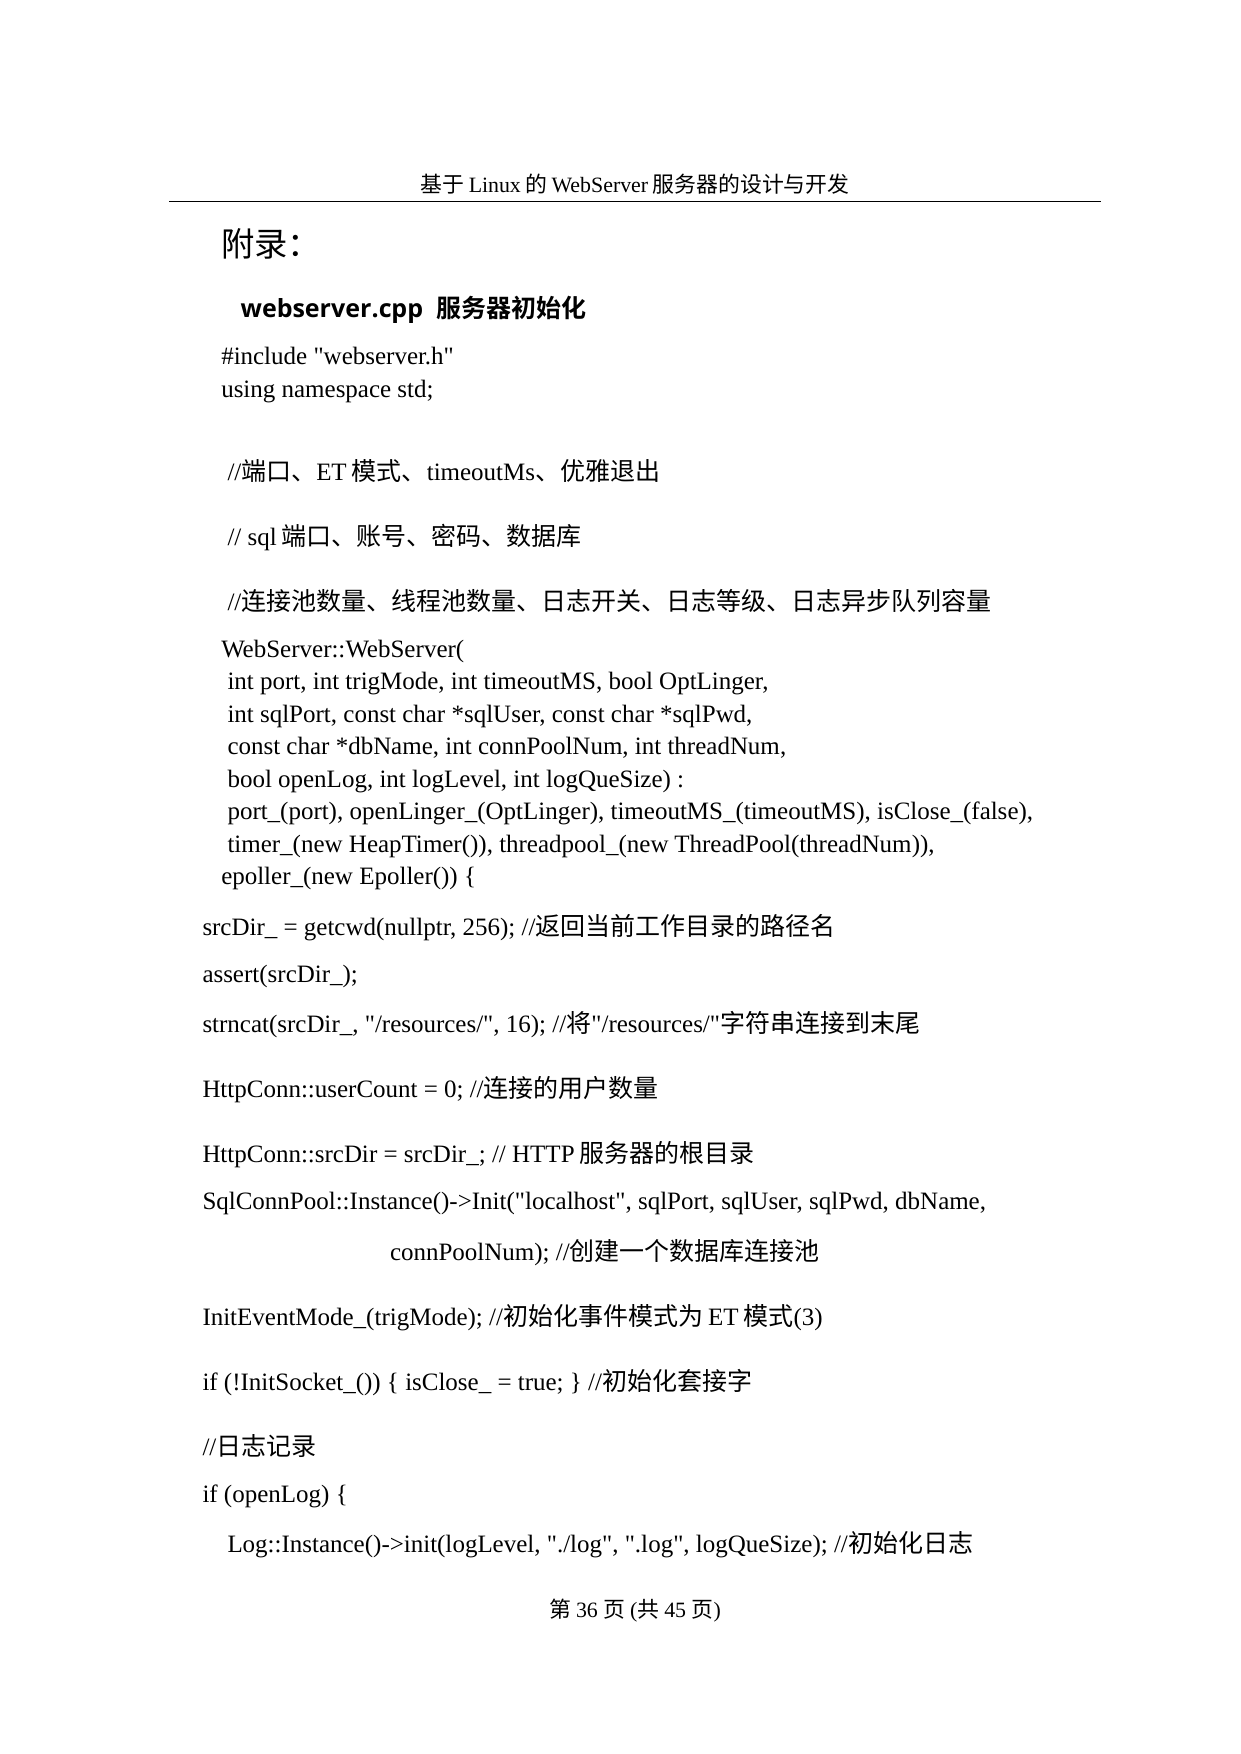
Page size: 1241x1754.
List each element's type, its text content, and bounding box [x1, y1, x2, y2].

text 附录： [177, 209, 1092, 274]
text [177, 339, 1092, 1574]
text webserver.cpp 服务器初始化 [177, 274, 1092, 339]
